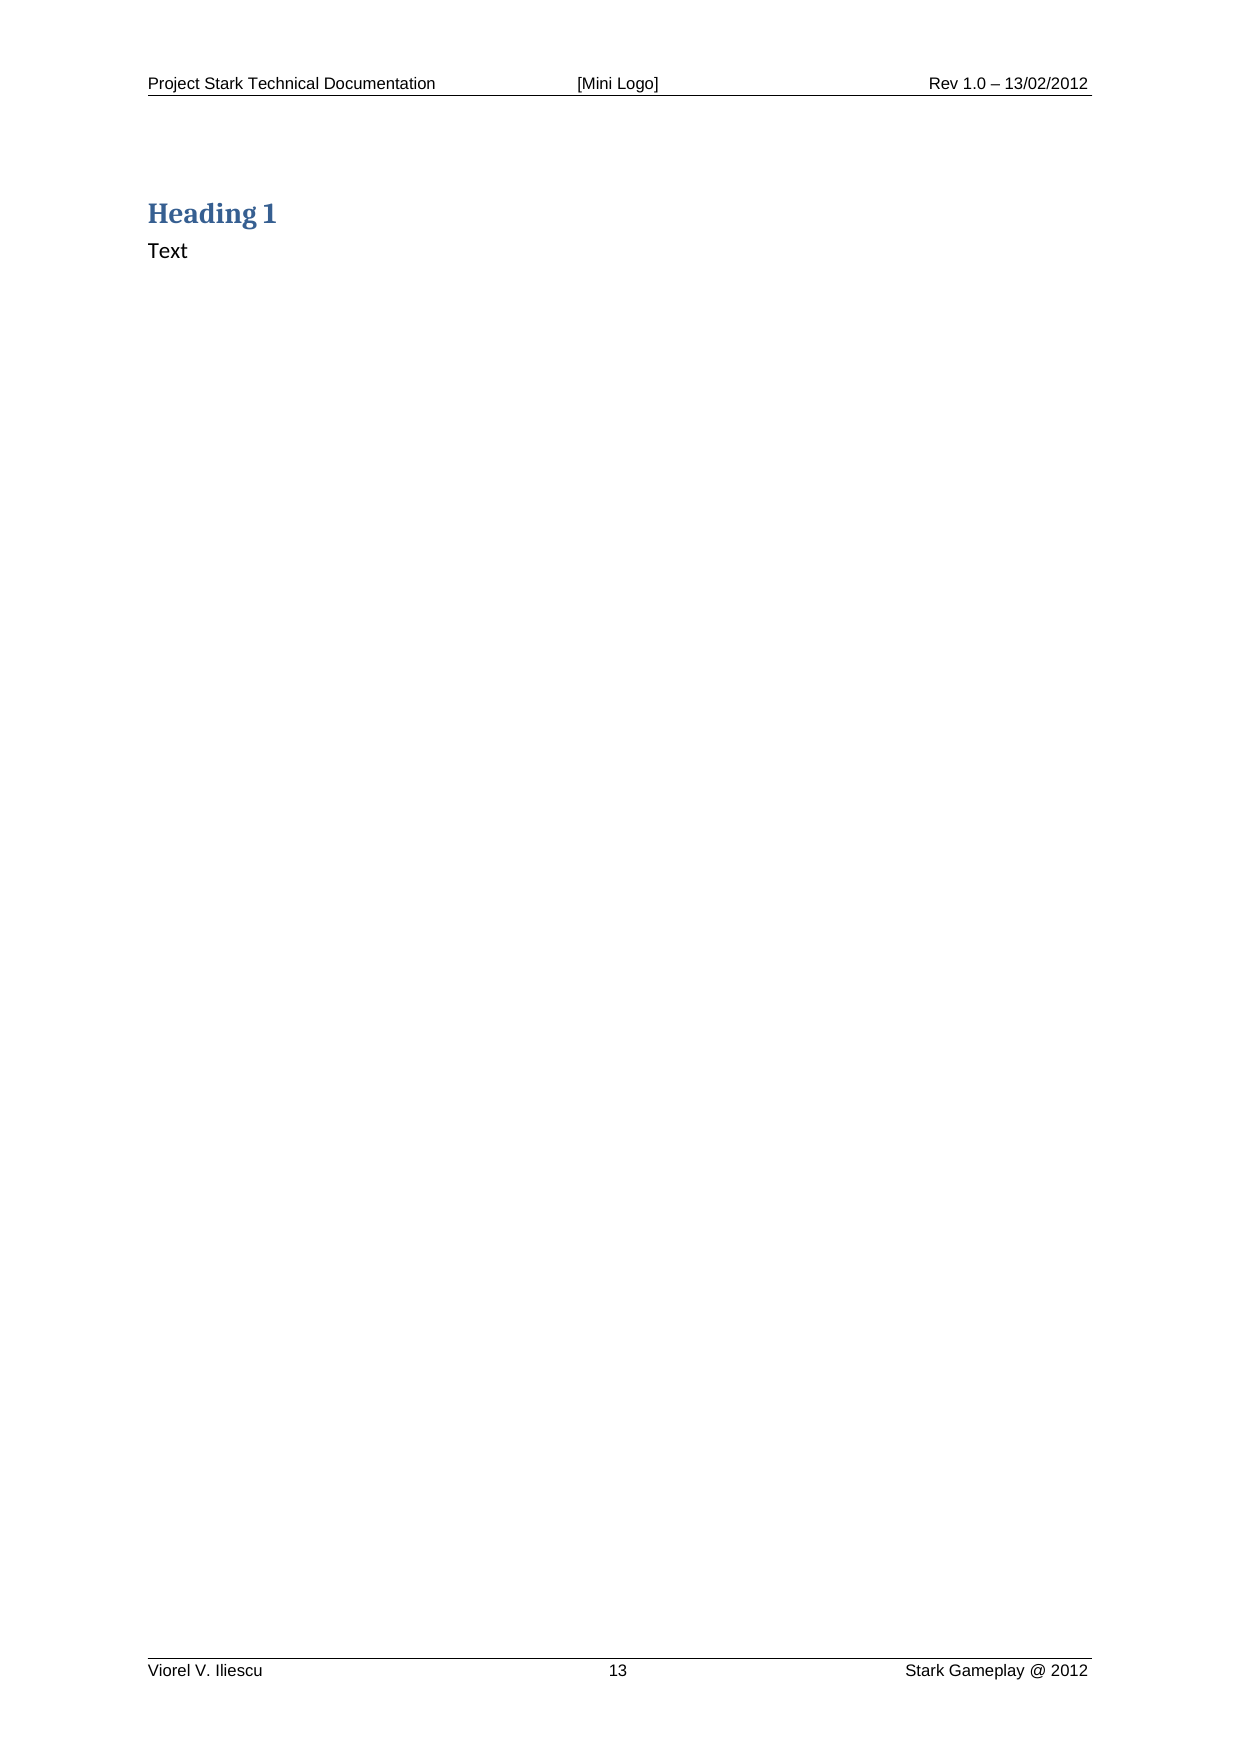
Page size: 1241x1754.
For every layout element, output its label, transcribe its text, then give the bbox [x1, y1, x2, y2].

text Text [148, 236, 1092, 264]
subtitle Heading 1 [148, 198, 1092, 231]
